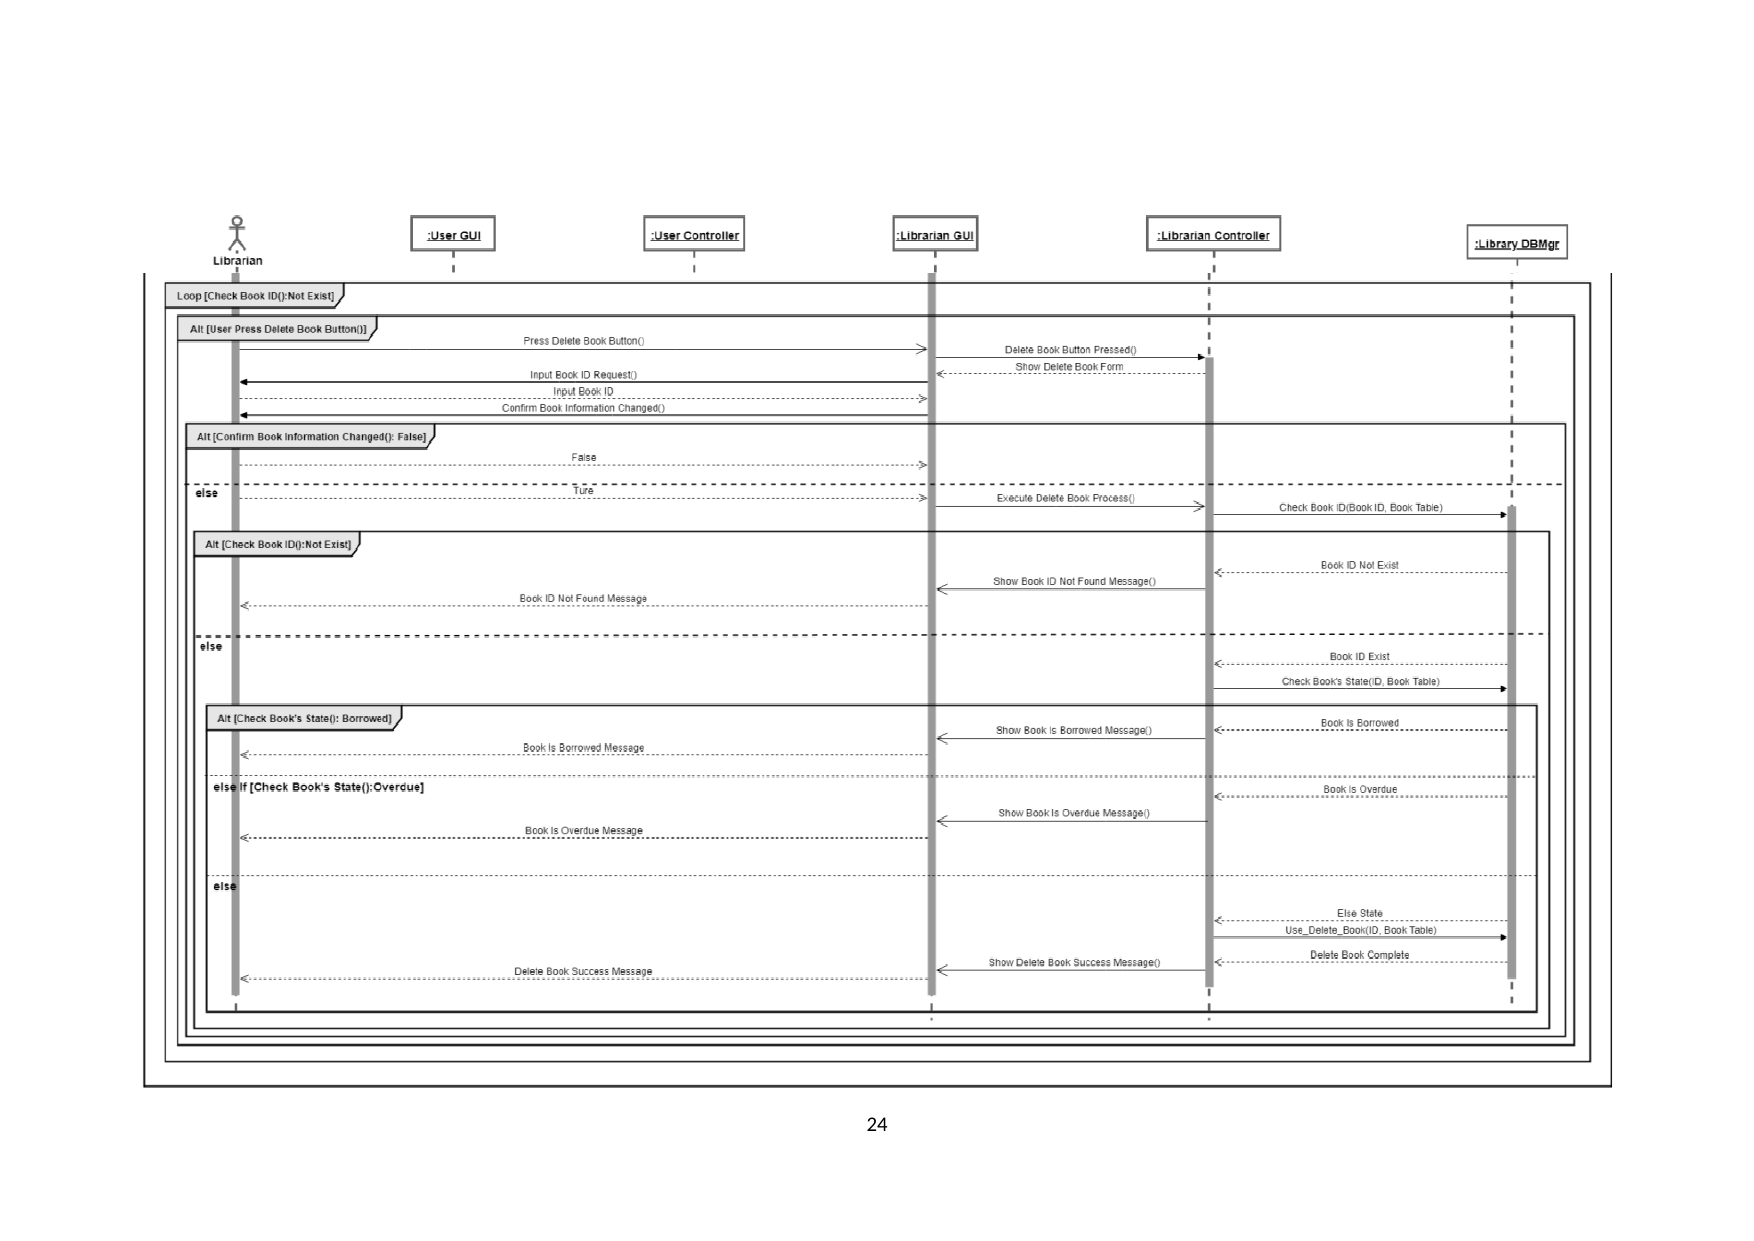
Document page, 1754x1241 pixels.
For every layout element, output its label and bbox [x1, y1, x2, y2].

picture [112, 210, 1650, 1112]
